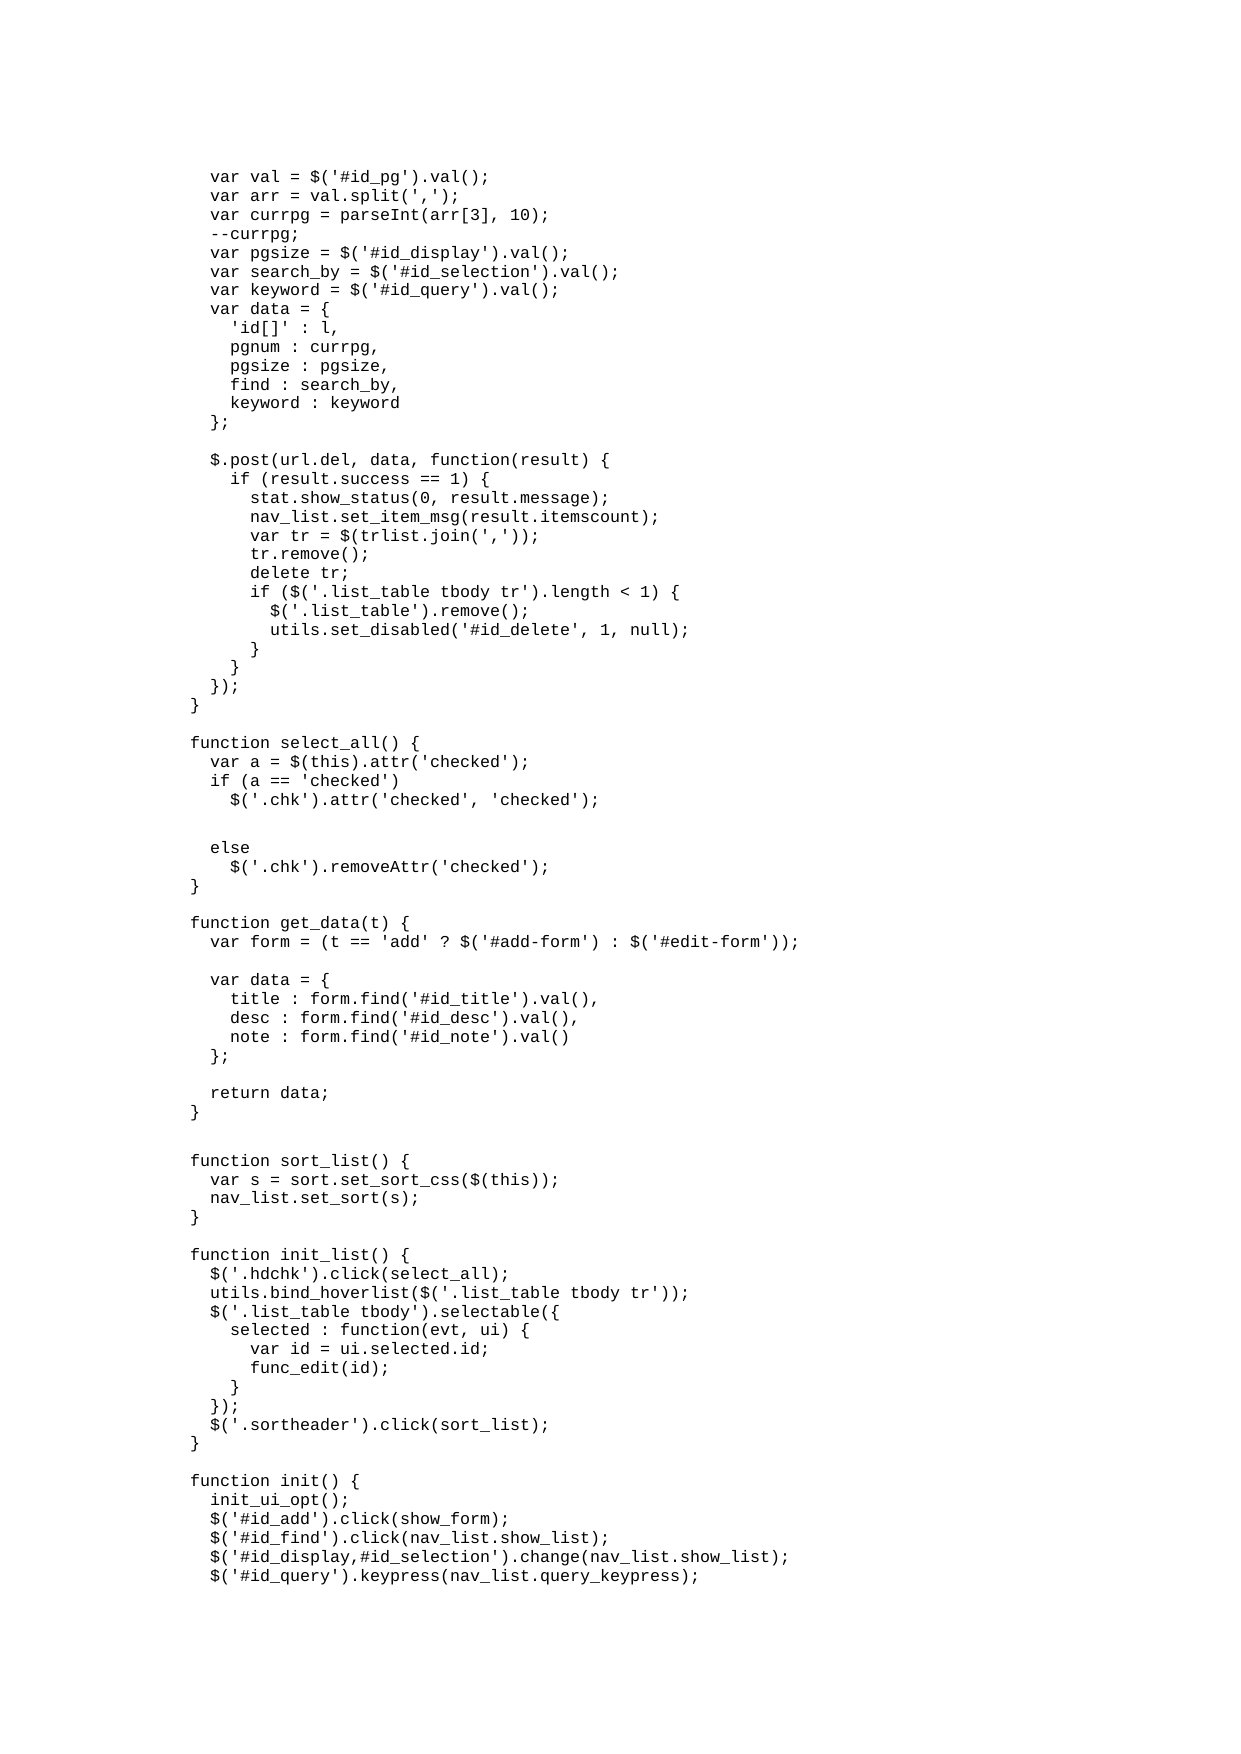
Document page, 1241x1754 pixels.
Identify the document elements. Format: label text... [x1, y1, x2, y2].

text } [150, 1378, 1090, 1397]
text var id = ui.selected.id; [150, 1341, 1090, 1360]
text $('.sortheader').click(sort_list); [150, 1416, 1090, 1435]
text var data = { [150, 301, 1090, 320]
text $('.list_table tbody').selectable({ [150, 1303, 1090, 1322]
text $('#id_add').click(show_form); [150, 1511, 1090, 1529]
text } [150, 877, 1090, 896]
text $('.chk').attr('checked', 'checked'); [150, 791, 1090, 810]
text 'id[]' : l, [150, 320, 1090, 338]
text return data; [150, 1085, 1090, 1104]
text var tr = $(trlist.join(',')); [150, 527, 1090, 546]
text function init_list() { [150, 1247, 1090, 1265]
text $.post(url.del, data, function(result) { [150, 452, 1090, 471]
text function sort_list() { [150, 1152, 1090, 1171]
text nav_list.set_item_msg(result.itemscount); [150, 508, 1090, 527]
text $('.chk').removeAttr('checked'); [150, 858, 1090, 877]
text function get_data(t) { [150, 915, 1090, 934]
text }); [150, 1397, 1090, 1416]
text keyword : keyword [150, 395, 1090, 414]
text function select_all() { [150, 734, 1090, 753]
text pgnum : currpg, [150, 338, 1090, 357]
text var val = $('#id_pg').val(); [150, 169, 1090, 188]
text $('.list_table').remove(); [150, 602, 1090, 621]
text if (result.success == 1) { [150, 471, 1090, 489]
text nav_list.set_sort(s); [150, 1190, 1090, 1209]
text pgsize : pgsize, [150, 357, 1090, 376]
text var data = { [150, 972, 1090, 991]
text } [150, 697, 1090, 716]
text } [150, 1104, 1090, 1122]
text $('#id_query').keypress(nav_list.query_keypress); [150, 1567, 1090, 1586]
text tr.remove(); [150, 546, 1090, 565]
text desc : form.find('#id_desc').val(), [150, 1009, 1090, 1028]
text utils.set_disabled('#id_delete', 1, null); [150, 621, 1090, 640]
text func_edit(id); [150, 1360, 1090, 1378]
text stat.show_status(0, result.message); [150, 489, 1090, 508]
text else [150, 840, 1090, 858]
text selected : function(evt, ui) { [150, 1322, 1090, 1341]
text var search_by = $('#id_selection').val(); [150, 263, 1090, 282]
text }); [150, 678, 1090, 697]
text delete tr; [150, 565, 1090, 584]
text } [150, 640, 1090, 659]
text var arr = val.split(','); [150, 188, 1090, 207]
text if ($('.list_table tbody tr').length < 1) { [150, 584, 1090, 602]
text } [150, 1435, 1090, 1454]
text var a = $(this).attr('checked'); [150, 753, 1090, 772]
text note : form.find('#id_note').val() [150, 1028, 1090, 1047]
text var form = (t == 'add' ? $('#add-form') : $('#edit-form')); [150, 934, 1090, 953]
text $('#id_find').click(nav_list.show_list); [150, 1529, 1090, 1548]
text var currpg = parseInt(arr[3], 10); [150, 207, 1090, 225]
text if (a == 'checked') [150, 772, 1090, 791]
text find : search_by, [150, 376, 1090, 395]
text init_ui_opt(); [150, 1492, 1090, 1511]
text $('#id_display,#id_selection').change(nav_list.show_list); [150, 1548, 1090, 1567]
text } [150, 1209, 1090, 1228]
text }; [150, 414, 1090, 433]
text var pgsize = $('#id_display').val(); [150, 244, 1090, 263]
text $('.hdchk').click(select_all); [150, 1265, 1090, 1284]
text --currpg; [150, 225, 1090, 244]
text } [150, 659, 1090, 678]
text utils.bind_hoverlist($('.list_table tbody tr')); [150, 1284, 1090, 1303]
text function init() { [150, 1473, 1090, 1492]
text var s = sort.set_sort_css($(this)); [150, 1171, 1090, 1190]
text }; [150, 1047, 1090, 1066]
text title : form.find('#id_title').val(), [150, 991, 1090, 1009]
text var keyword = $('#id_query').val(); [150, 282, 1090, 301]
